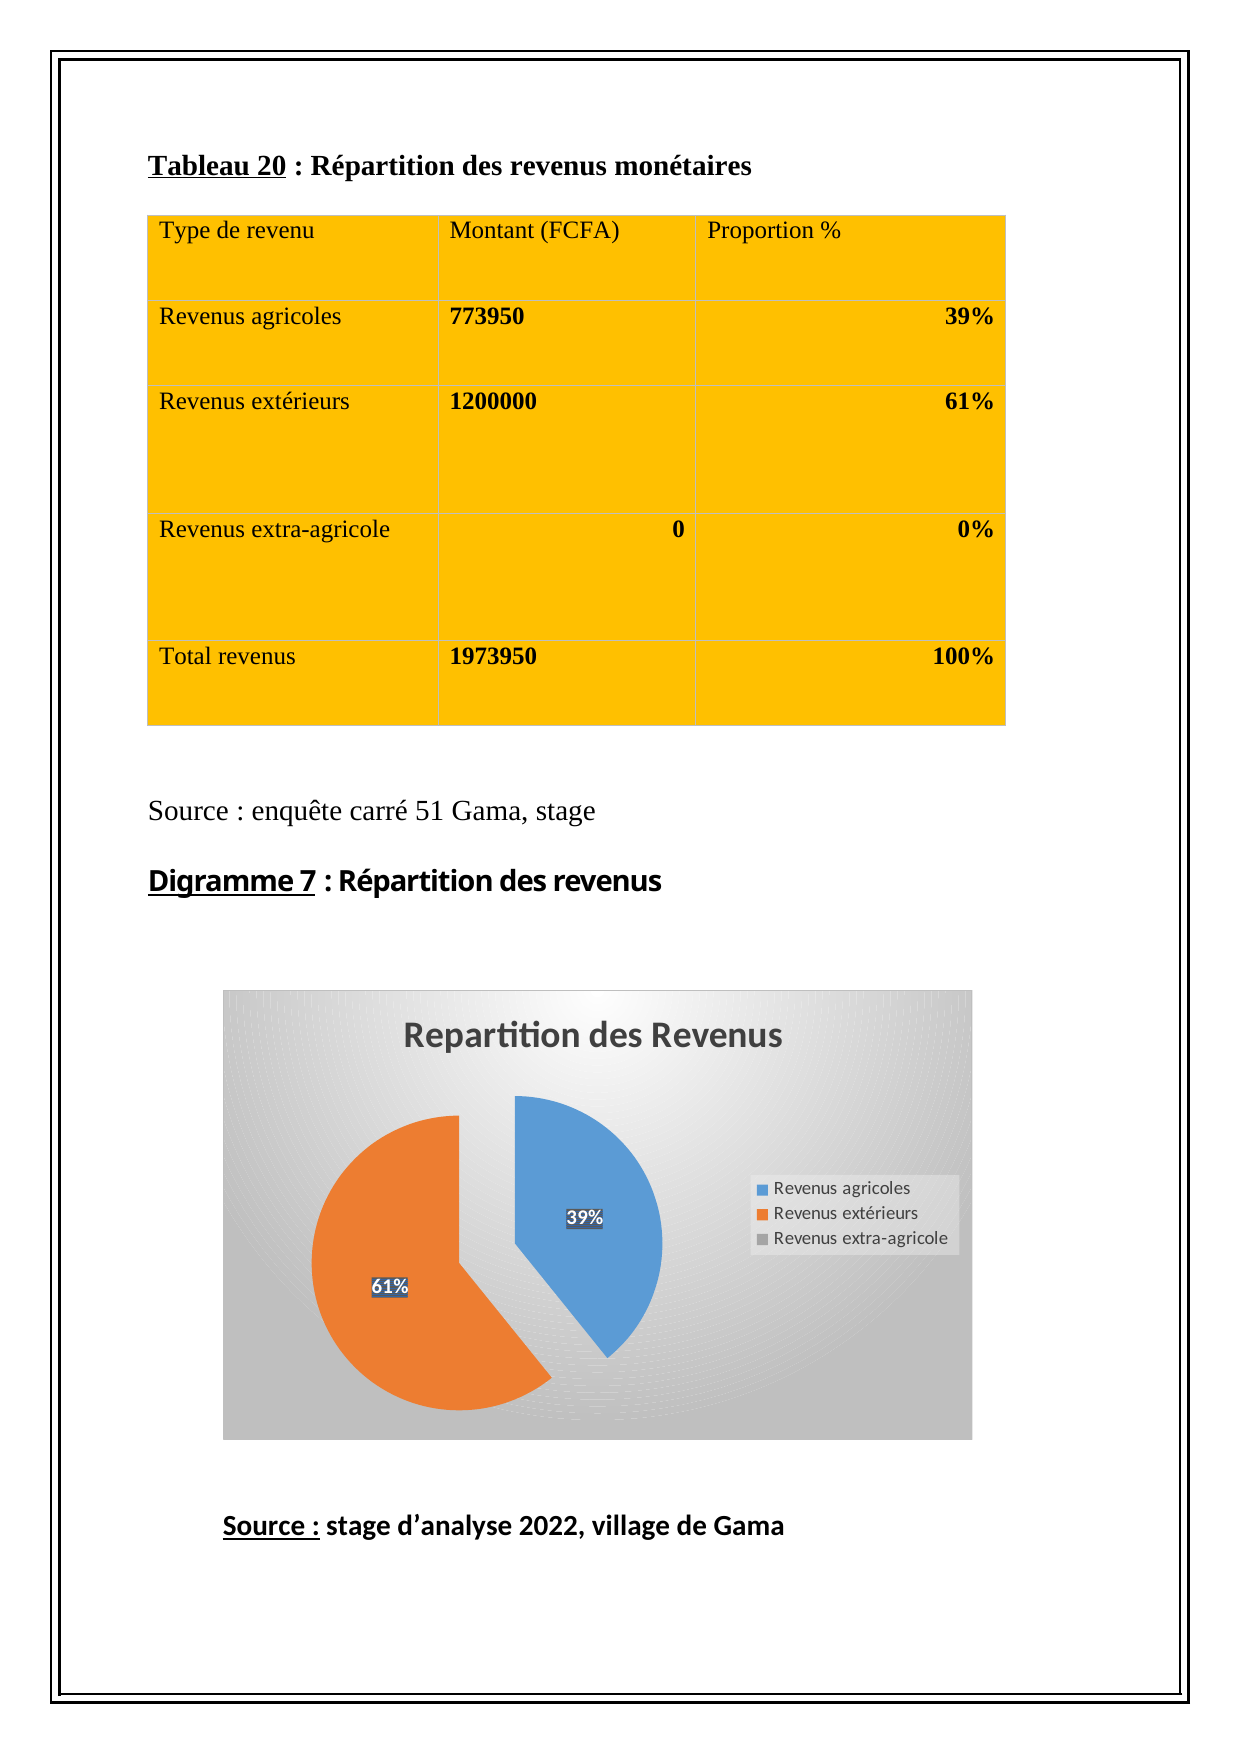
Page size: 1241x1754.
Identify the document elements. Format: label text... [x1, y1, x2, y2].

list Source : stage d’analyse 2022, village de Gama [223, 1507, 1093, 1543]
table_cell 0% [696, 514, 1005, 640]
table_cell 61% [696, 386, 1005, 513]
text Source : enquête carré 51 Gama, stage [148, 793, 1093, 827]
table_cell 773950 [439, 301, 695, 385]
table_header Type de revenu [148, 216, 438, 300]
table_cell Total revenus [148, 641, 438, 725]
table_header Montant (FCFA) [439, 216, 695, 300]
table_cell Revenus extra-agricole [148, 514, 438, 640]
table_cell 100% [696, 641, 1005, 725]
text Tableau 20 : Répartition des revenus monétaires [148, 148, 1093, 181]
table_cell 1200000 [439, 386, 695, 513]
table_cell 0 [439, 514, 695, 640]
table_cell Revenus extérieurs [148, 386, 438, 513]
table_cell 39% [696, 301, 1005, 385]
table_header Proportion % [696, 216, 1005, 300]
table_cell 1973950 [439, 641, 695, 725]
table_cell Revenus agricoles [148, 301, 438, 385]
title Digramme 7 : Répartition des revenus [148, 860, 1093, 900]
